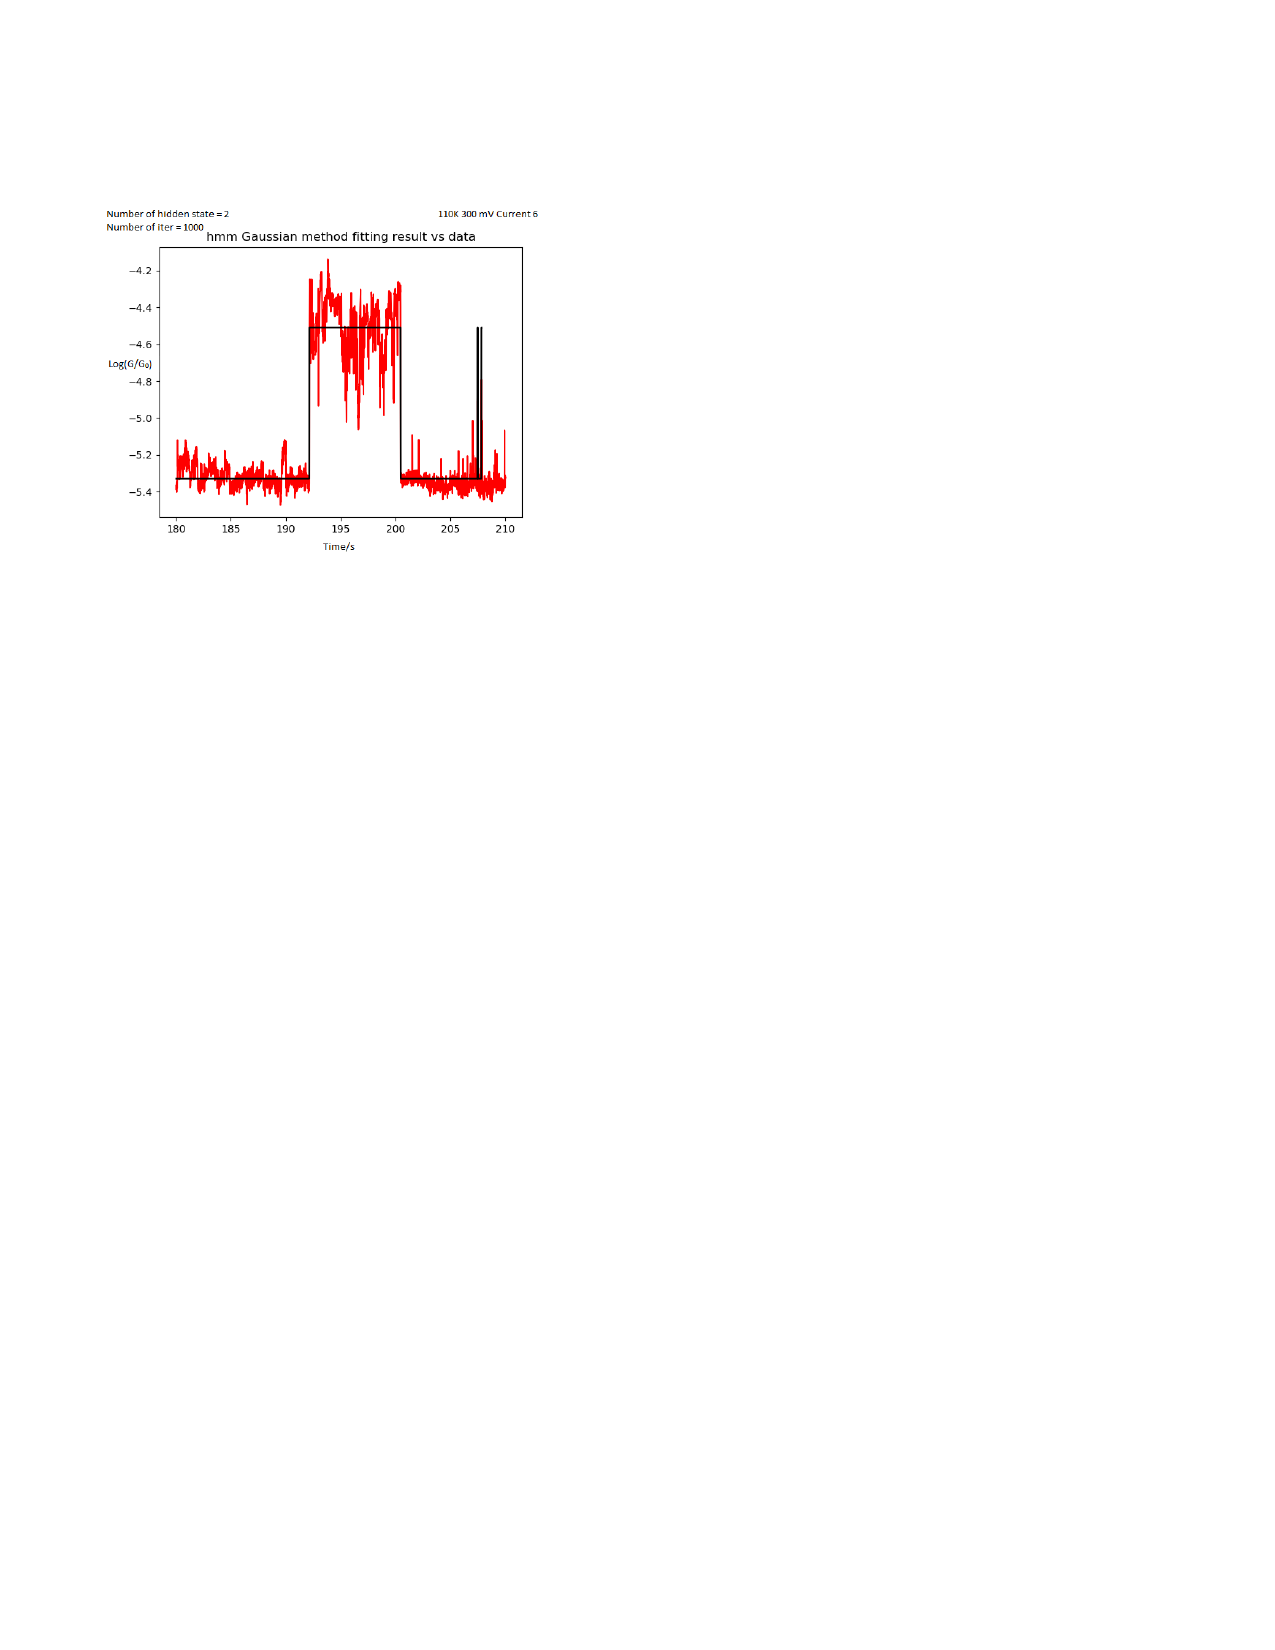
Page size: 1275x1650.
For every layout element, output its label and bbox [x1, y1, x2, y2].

picture [103, 206, 542, 554]
